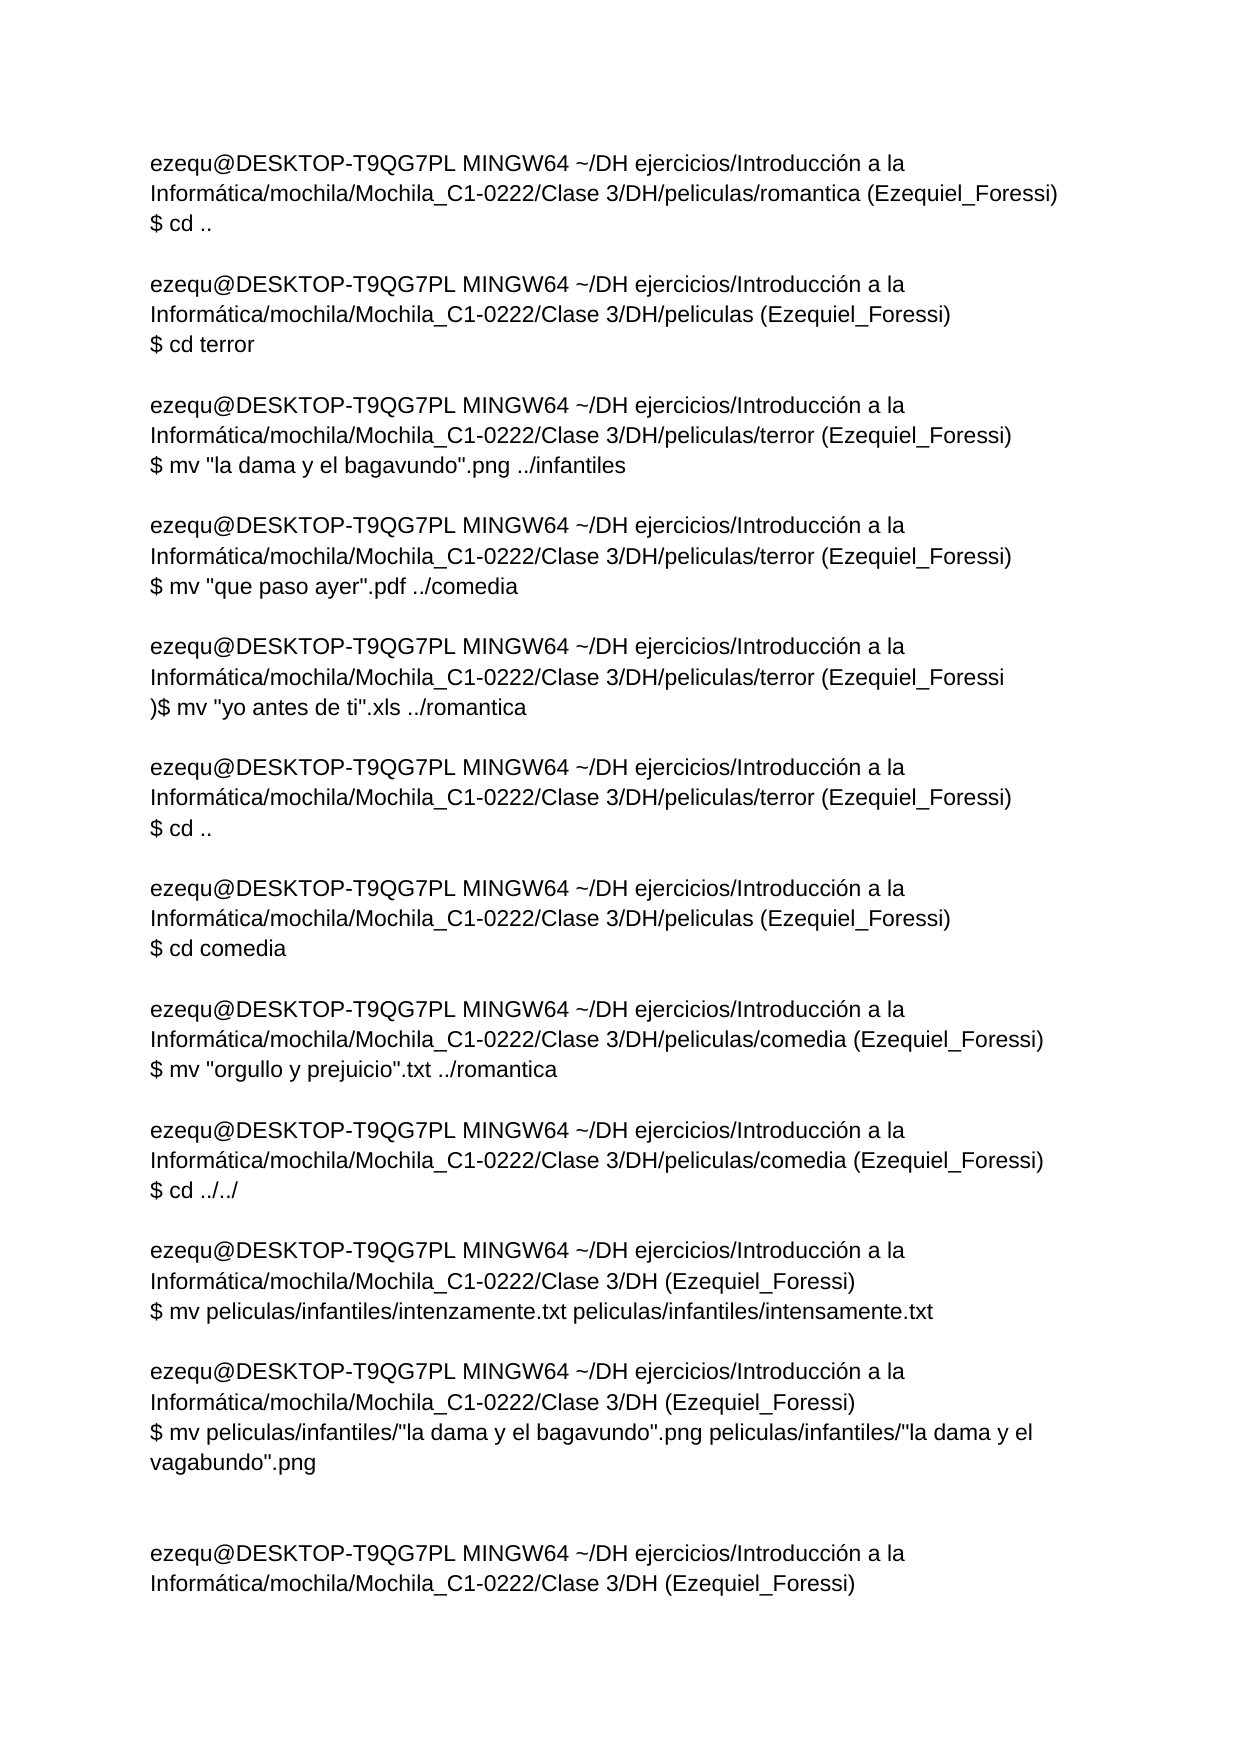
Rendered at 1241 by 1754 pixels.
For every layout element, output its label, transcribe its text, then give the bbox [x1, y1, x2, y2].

text ezequ@DESKTOP-T9QG7PL MINGW64 ~/DH ejercicios/Introducción a la Informática/mochila/Mochila_C1-0222/Clase 3/DH/peliculas/terror (Ezequiel_Foressi) [150, 512, 1090, 569]
text ezequ@DESKTOP-T9QG7PL MINGW64 ~/DH ejercicios/Introducción a la Informática/mochila/Mochila_C1-0222/Clase 3/DH/peliculas (Ezequiel_Foressi) [150, 271, 1090, 327]
text $ cd comedia [150, 935, 1090, 962]
text $ mv "orgullo y prejuicio".txt ../romantica [150, 1056, 1090, 1083]
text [150, 150, 1090, 207]
text $ mv "que paso ayer".pdf ../comedia [150, 573, 1090, 599]
text ezequ@DESKTOP-T9QG7PL MINGW64 ~/DH ejercicios/Introducción a la Informática/mochila/Mochila_C1-0222/Clase 3/DH/peliculas/comedia (Ezequiel_Foressi) [150, 996, 1090, 1052]
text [150, 1539, 1090, 1596]
text ezequ@DESKTOP-T9QG7PL MINGW64 ~/DH ejercicios/Introducción a la Informática/mochila/Mochila_C1-0222/Clase 3/DH (Ezequiel_Foressi) [150, 1237, 1090, 1294]
text ezequ@DESKTOP-T9QG7PL MINGW64 ~/DH ejercicios/Introducción a la Informática/mochila/Mochila_C1-0222/Clase 3/DH/peliculas/terror (Ezequiel_Foressi) [150, 754, 1090, 811]
text ezequ@DESKTOP-T9QG7PL MINGW64 ~/DH ejercicios/Introducción a la Informática/mochila/Mochila_C1-0222/Clase 3/DH/peliculas/comedia (Ezequiel_Foressi) [150, 1117, 1090, 1173]
text $ mv peliculas/infantiles/intenzamente.txt peliculas/infantiles/intensamente.txt [150, 1298, 1090, 1324]
text $ cd .. [150, 210, 1090, 237]
text ezequ@DESKTOP-T9QG7PL MINGW64 ~/DH ejercicios/Introducción a la Informática/mochila/Mochila_C1-0222/Clase 3/DH/peliculas/terror (Ezequiel_Foressi [150, 633, 1090, 690]
text $ cd terror [150, 331, 1090, 358]
text $ mv peliculas/infantiles/"la dama y el bagavundo".png peliculas/infantiles/"la dama y el vagabundo".png [150, 1419, 1090, 1475]
text ezequ@DESKTOP-T9QG7PL MINGW64 ~/DH ejercicios/Introducción a la Informática/mochila/Mochila_C1-0222/Clase 3/DH/peliculas (Ezequiel_Foressi) [150, 875, 1090, 932]
text ezequ@DESKTOP-T9QG7PL MINGW64 ~/DH ejercicios/Introducción a la Informática/mochila/Mochila_C1-0222/Clase 3/DH/peliculas/terror (Ezequiel_Foressi) [150, 392, 1090, 448]
text $ cd ../../ [150, 1177, 1090, 1203]
text ezequ@DESKTOP-T9QG7PL MINGW64 ~/DH ejercicios/Introducción a la Informática/mochila/Mochila_C1-0222/Clase 3/DH (Ezequiel_Foressi) [150, 1358, 1090, 1415]
text $ mv "la dama y el bagavundo".png ../infantiles [150, 452, 1090, 478]
text )$ mv "yo antes de ti".xls ../romantica [150, 694, 1090, 720]
text $ cd .. [150, 814, 1090, 841]
